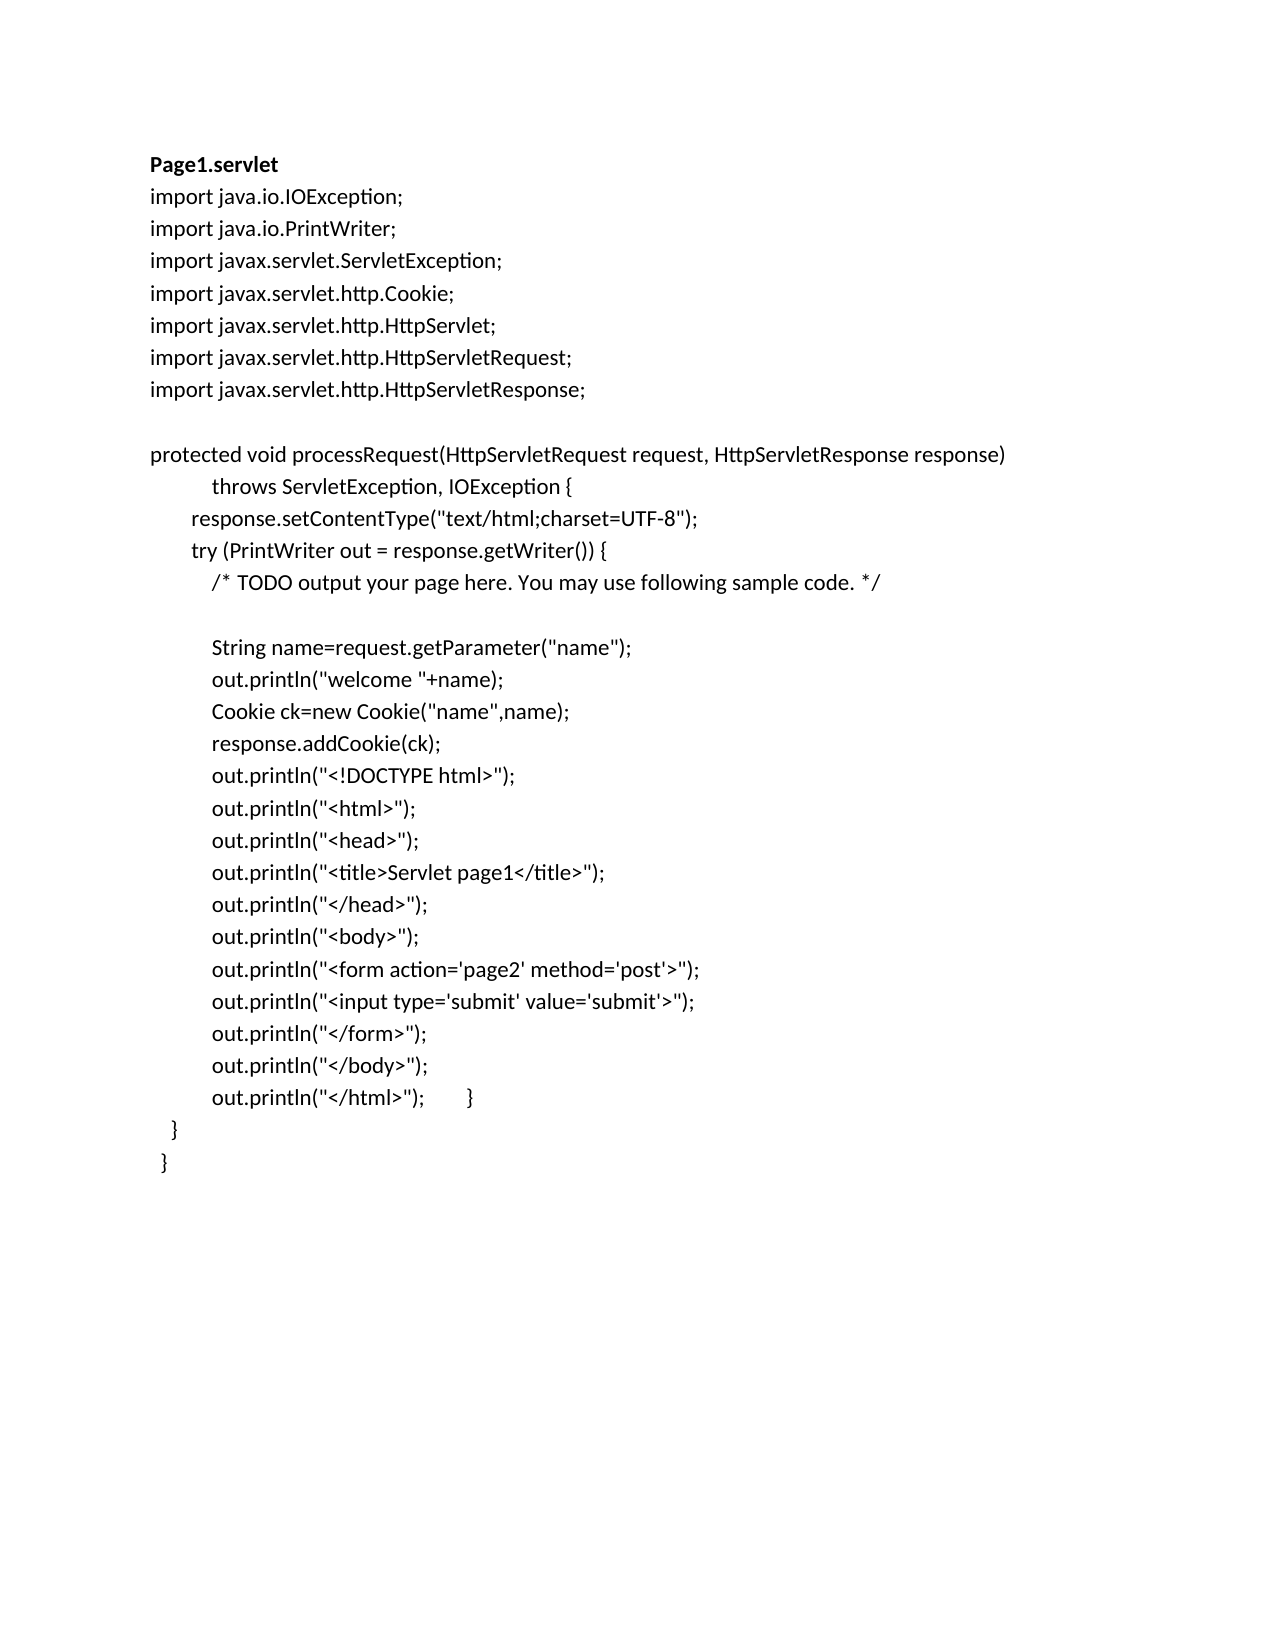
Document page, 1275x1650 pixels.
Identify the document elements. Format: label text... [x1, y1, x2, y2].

text out.println("welcome "+name); [150, 665, 1125, 693]
text protected void processRequest(HttpServletRequest request, HttpServletResponse response) [150, 440, 1125, 468]
text import javax.servlet.http.HttpServlet; [150, 311, 1125, 339]
text out.println("<body>"); [150, 922, 1125, 951]
text import javax.servlet.http.Cookie; [150, 279, 1125, 307]
text response.setContentType("text/html;charset=UTF-8"); [150, 504, 1125, 532]
text out.println("<input type='submit' value='submit'>"); [150, 987, 1125, 1015]
text import javax.servlet.ServletException; [150, 247, 1125, 274]
text out.println("<head>"); [150, 826, 1125, 854]
text Cookie ck=new Cookie("name",name); [150, 697, 1125, 725]
text /* TODO output your page here. You may use following sample code. */ [150, 568, 1125, 596]
text out.println("</form>"); [150, 1019, 1125, 1047]
text } [150, 1148, 1125, 1176]
text try (PrintWriter out = response.getWriter()) { [150, 536, 1125, 564]
text import java.io.PrintWriter; [150, 214, 1125, 242]
text out.println("<form action='page2' method='post'>"); [150, 955, 1125, 983]
text import java.io.IOException; [150, 182, 1125, 210]
text response.addCookie(ck); [150, 729, 1125, 757]
text Page1.servlet [150, 150, 1125, 178]
text import javax.servlet.http.HttpServletResponse; [150, 375, 1125, 403]
text throws ServletException, IOException { [150, 472, 1125, 500]
text out.println("<!DOCTYPE html>"); [150, 762, 1125, 789]
text out.println("<title>Servlet page1</title>"); [150, 858, 1125, 886]
text String name=request.getParameter("name"); [150, 633, 1125, 661]
text out.println("</body>"); [150, 1051, 1125, 1079]
text } [150, 1116, 1125, 1144]
text import javax.servlet.http.HttpServletRequest; [150, 343, 1125, 371]
text out.println("</html>"); } [150, 1083, 1125, 1111]
text out.println("</head>"); [150, 890, 1125, 918]
text out.println("<html>"); [150, 794, 1125, 822]
